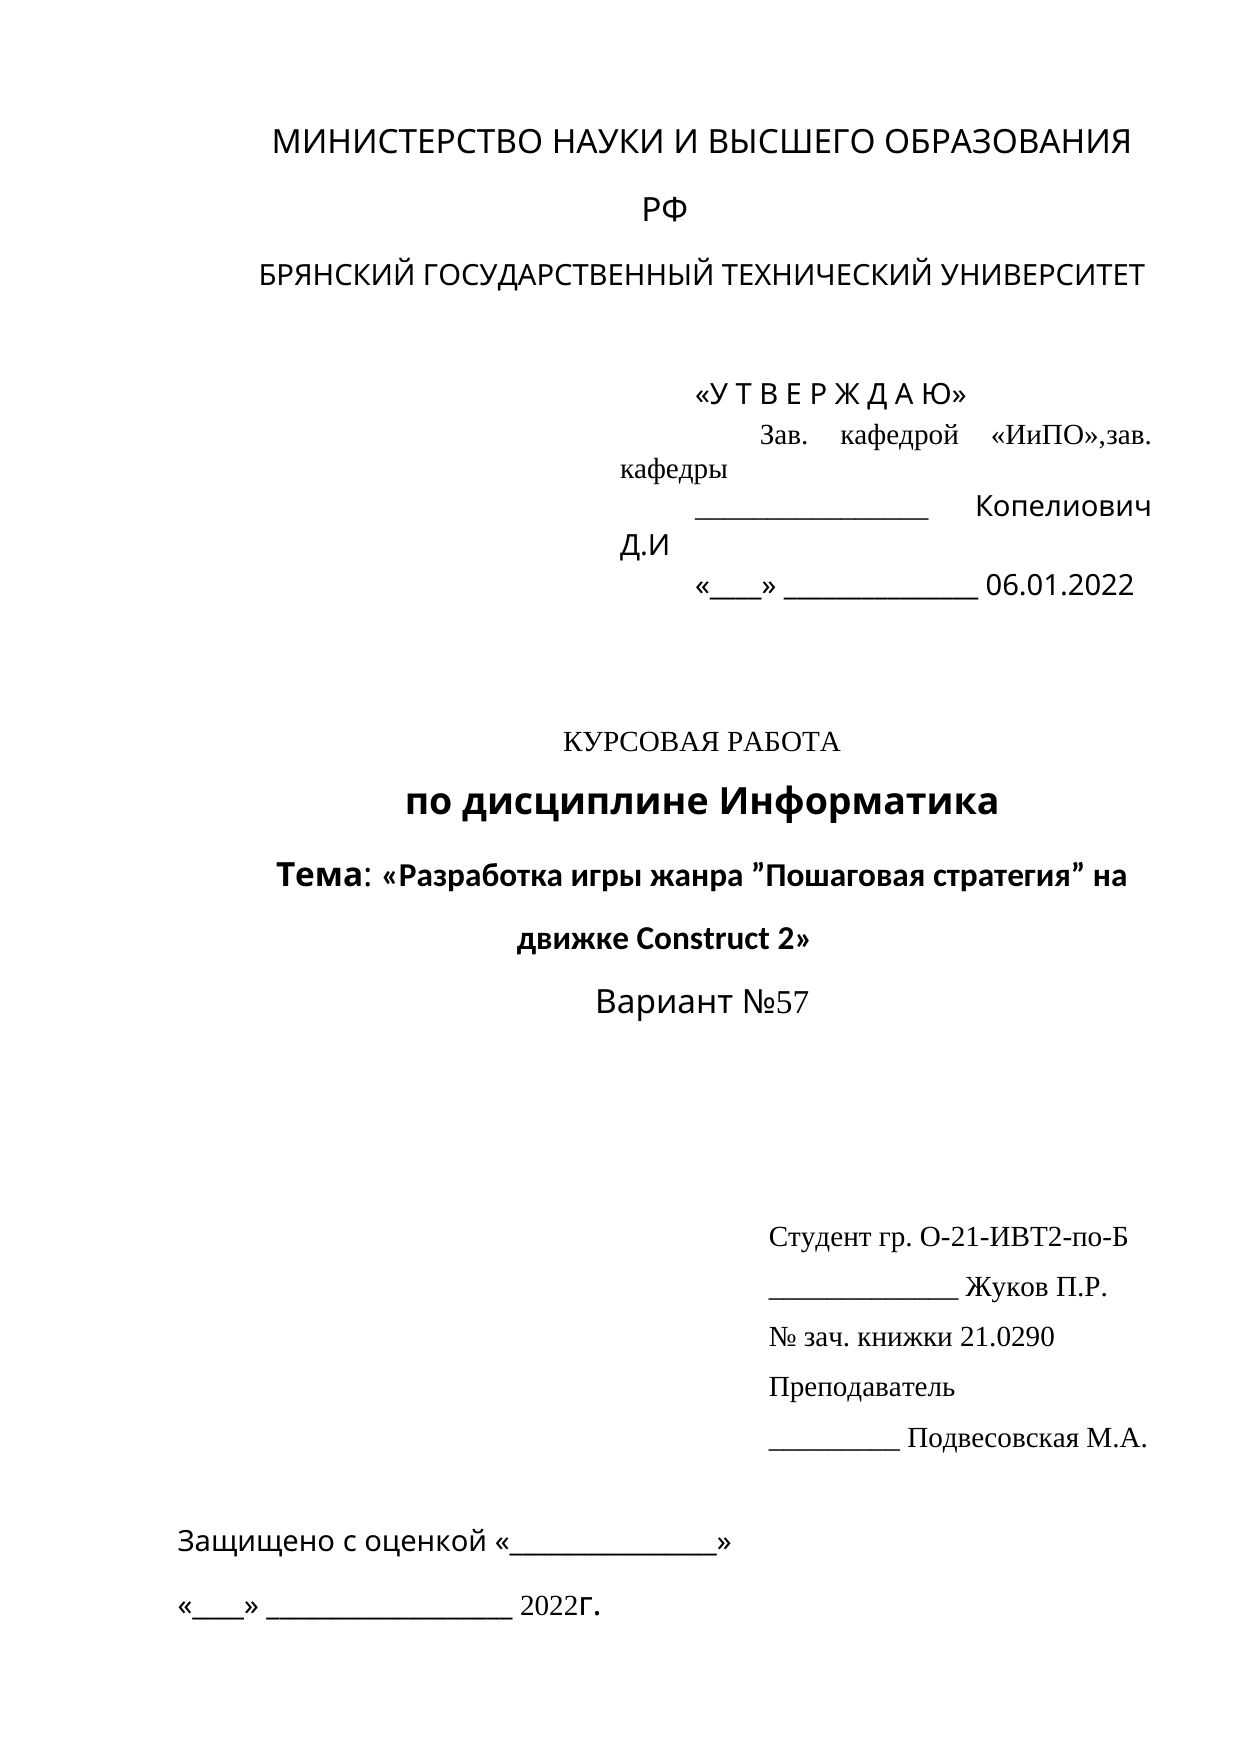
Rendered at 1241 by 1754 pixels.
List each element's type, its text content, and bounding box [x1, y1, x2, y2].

text по дисциплине [177, 775, 1152, 826]
text Вариант №57 [177, 978, 1152, 1023]
text Преподаватель [693, 1369, 1152, 1403]
text Тема: «Разработка игры жанра ”Пошаговая стратегия” на движке Construct 2» [177, 851, 1152, 958]
text МИНИСТЕРСТВО НАУКИ И ВЫСШЕГО ОБРАЗОВАНИЯ РФ [177, 118, 1152, 232]
text «____» _______________ 06.01.2022 [620, 564, 1152, 604]
text Студент гр. О-21-ИВТ2-по-Б [693, 1219, 1152, 1252]
text зав. кафедры [620, 413, 1152, 485]
text _____________ Жуков П.Р. [693, 1269, 1152, 1302]
text «У Т В Е Р Ж Д А Ю» [620, 373, 1152, 413]
text Защищено с оценкой «________________» [177, 1521, 1152, 1560]
text БРЯНСКИЙ ГОСУДАРСТВЕННЫЙ ТЕХНИЧЕСКИЙ УНИВЕРСИТЕТ [177, 254, 1152, 294]
text № зач. книжки 21.0290 [693, 1319, 1152, 1353]
text «____» ___________________ 2022г. [177, 1580, 1152, 1625]
text _________ Подвесовская М.А. [693, 1420, 1152, 1453]
text ________________ [620, 485, 1152, 564]
